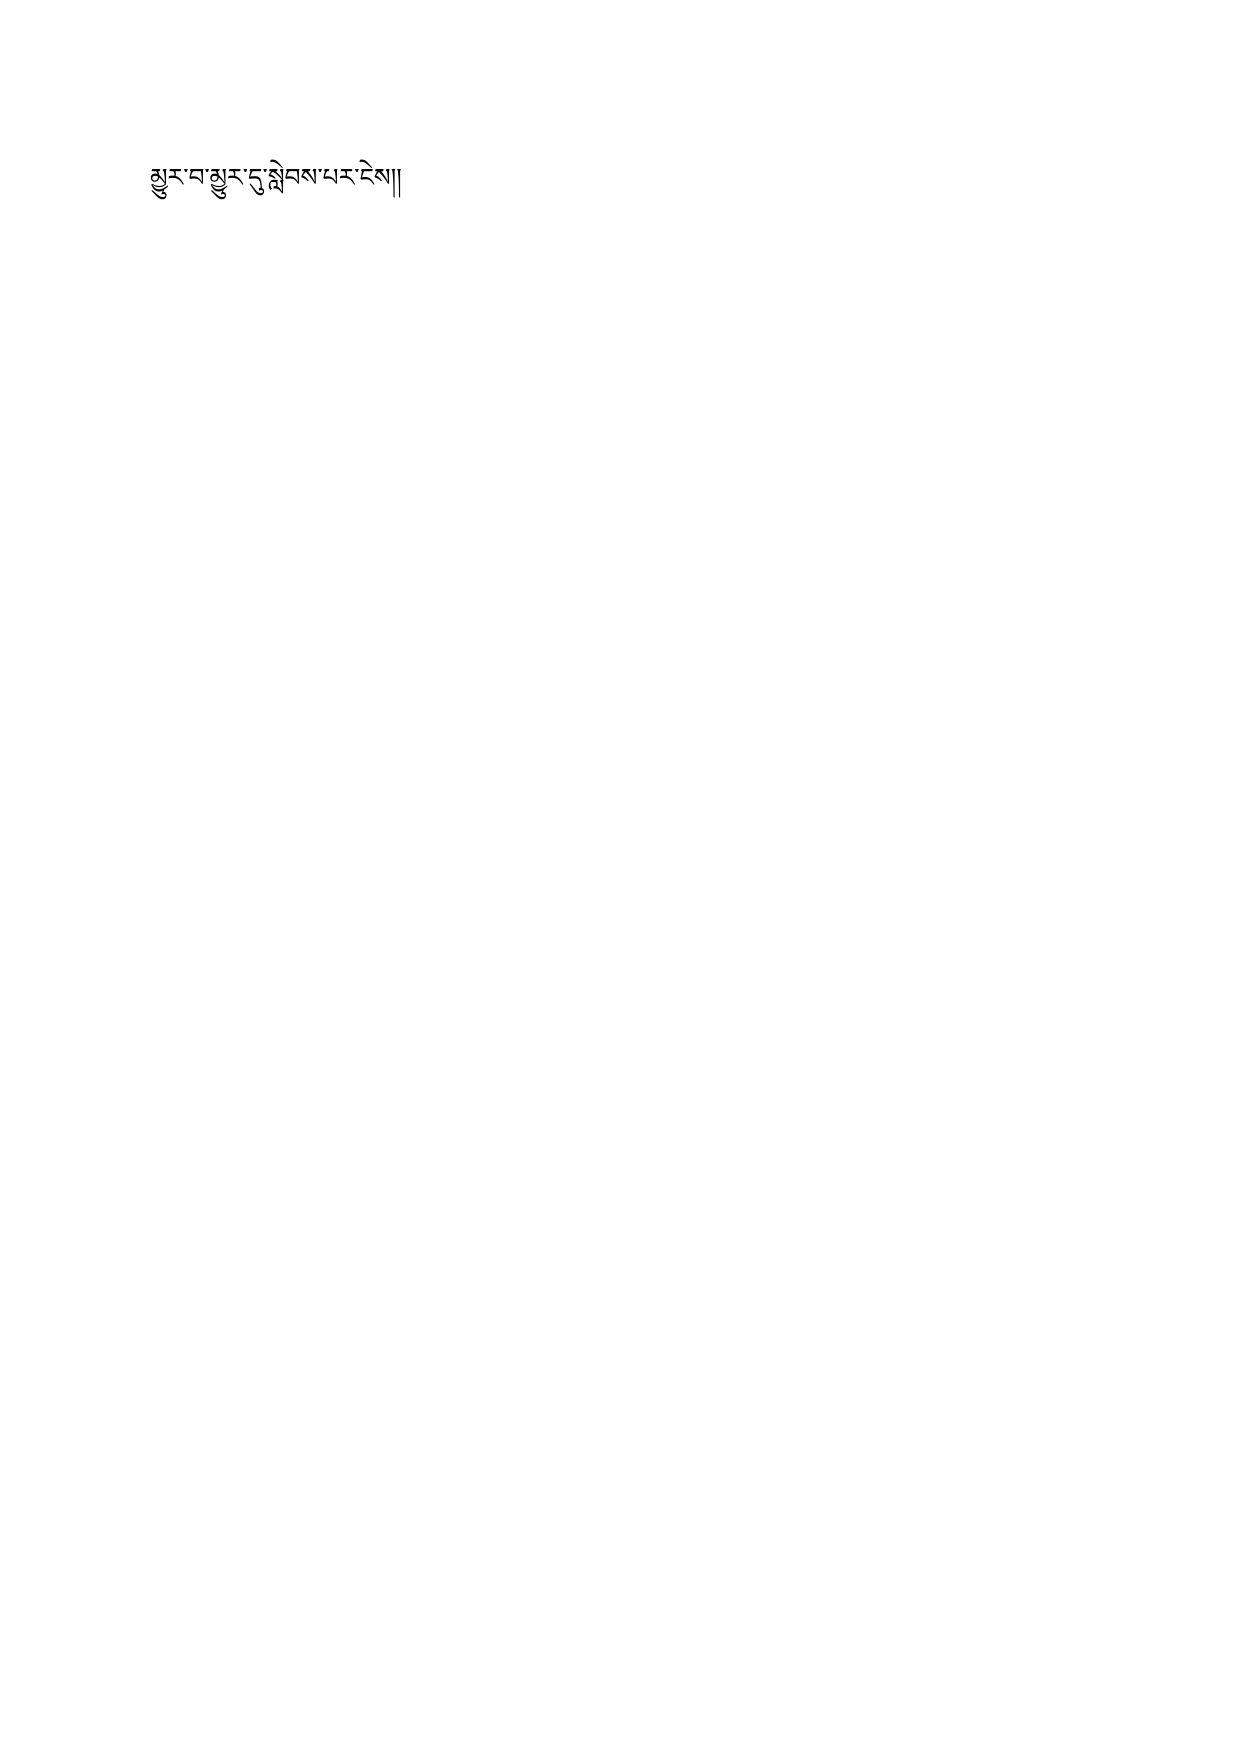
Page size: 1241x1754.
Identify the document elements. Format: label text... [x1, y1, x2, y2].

text མྱུར་བ་མྱུར་དུ་སླེབས་པར་ངེས།། [150, 150, 1090, 220]
